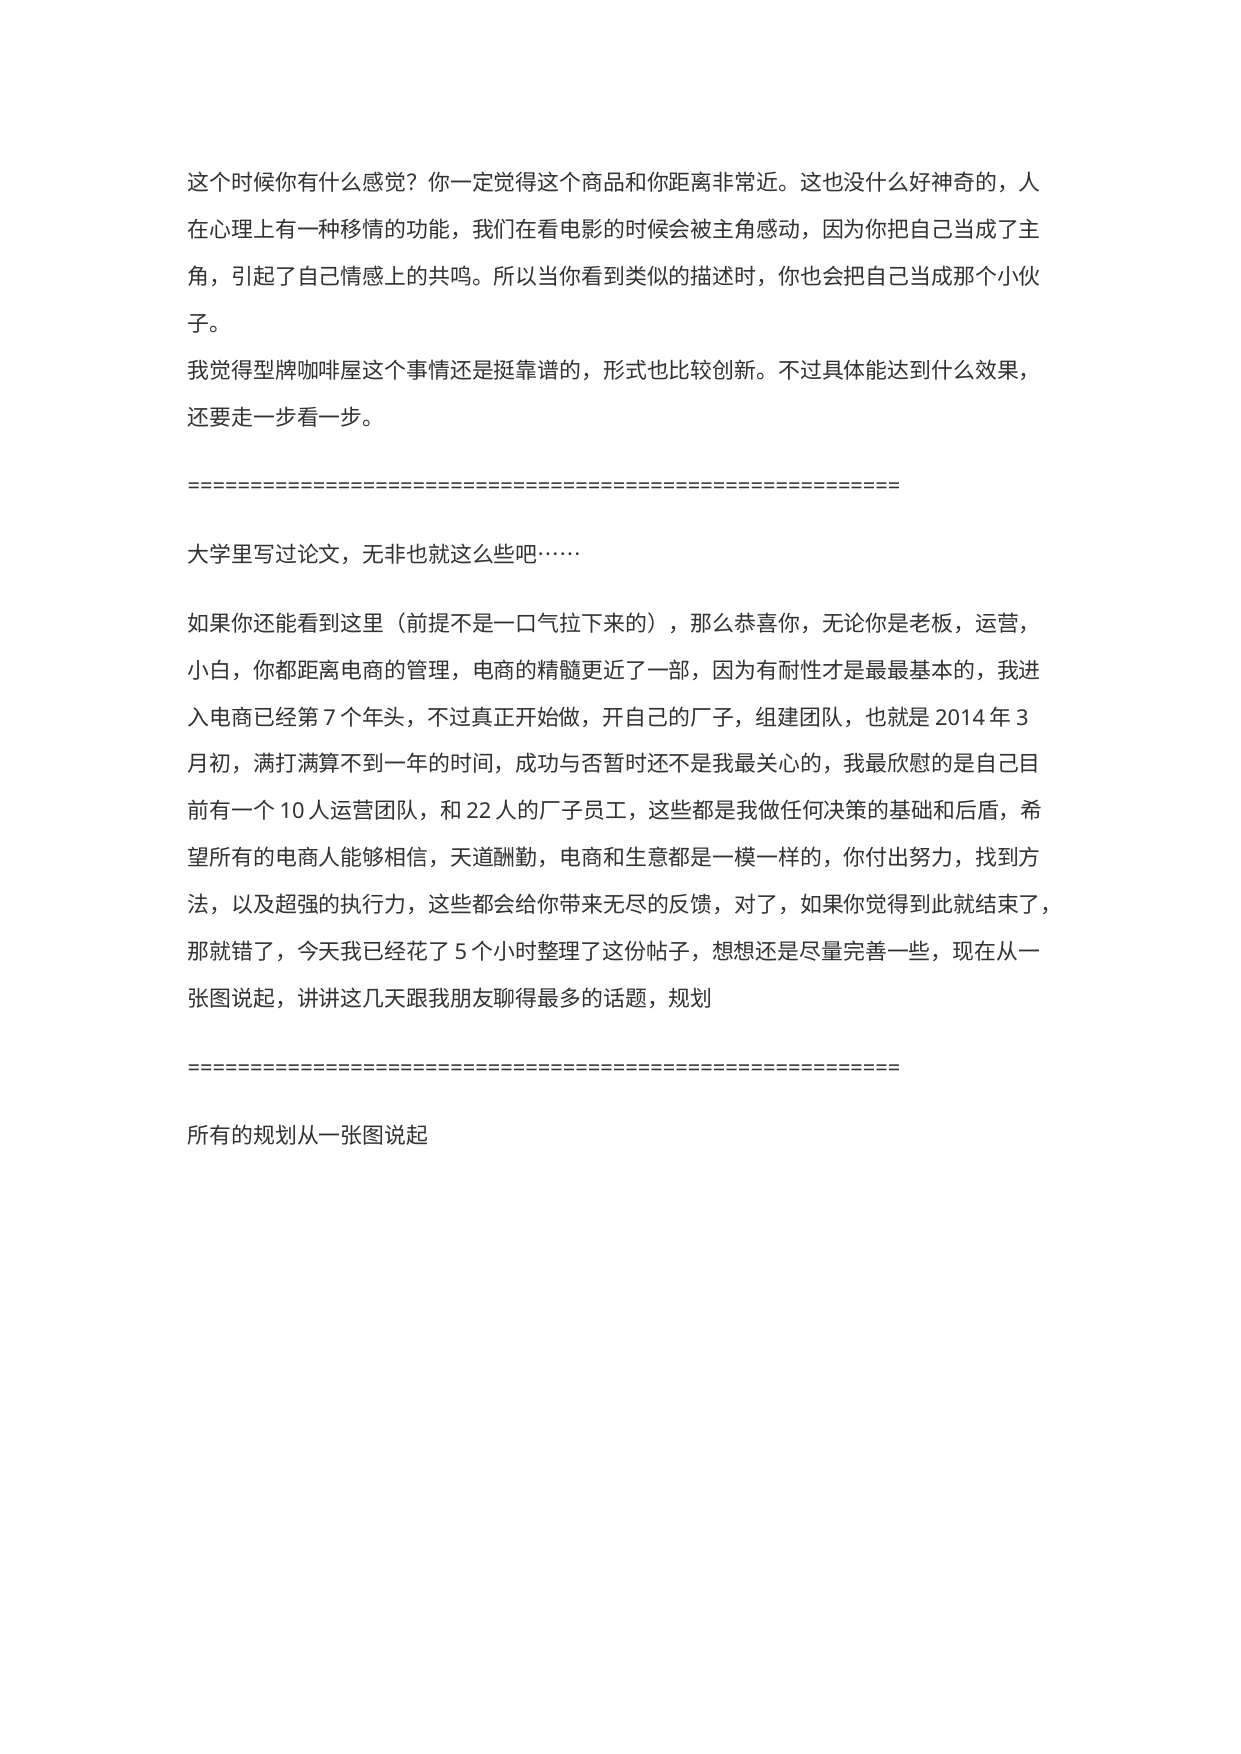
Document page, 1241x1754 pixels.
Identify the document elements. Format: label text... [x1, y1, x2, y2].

text ========================================================= [187, 453, 1053, 500]
text 所有的规划从一张图说起 [187, 1103, 1053, 1150]
text 这个时候你有什么感觉？你一定觉得这个商品和你距离非常近。这也没什么好神奇的，人在心理上有一种移情的功能，我们在看电影的时候会被主角感动，因为你把自己当成了主角，引起了自己情感上的共鸣。所以当你看到类似的描述时，你也会把自己当成那个小伙子。 我觉得型牌咖啡屋这个事情还是挺靠谱的，形式也比较创新。不过具体能达到什么效果，还要走一步看一步。 [187, 150, 1053, 431]
text ========================================================= [187, 1034, 1053, 1081]
text 大学里写过论文，无非也就这么些吧…… [187, 522, 1053, 569]
text 如果你还能看到这里（前提不是一口气拉下来的），那么恭喜你，无论你是老板，运营，小白，你都距离电商的管理，电商的精髓更近了一部，因为有耐性才是最最基本的，我进入电商已经第7个年头，不过真正开始做，开自己的厂子，组建团队，也就是2014年3月初，满打满算不到一年的时间，成功与否暂时还不是我最关心的，我最欣慰的是自己目前有一个10人运营团队，和22人的厂子员工，这些都是我做任何决策的基础和后盾，希望所有的电商人能够相信，天道酬勤，电商和生意都是一模一样的，你付出努力，找到方法，以及超强的执行力，这些都会给你带来无尽的反馈，对了，如果你觉得到此就结束了，那就错了，今天我已经花了5个小时整理了这份帖子，想想还是尽量完善一些，现在从一张图说起，讲讲这几天跟我朋友聊得最多的话题，规划 [187, 591, 1053, 1012]
